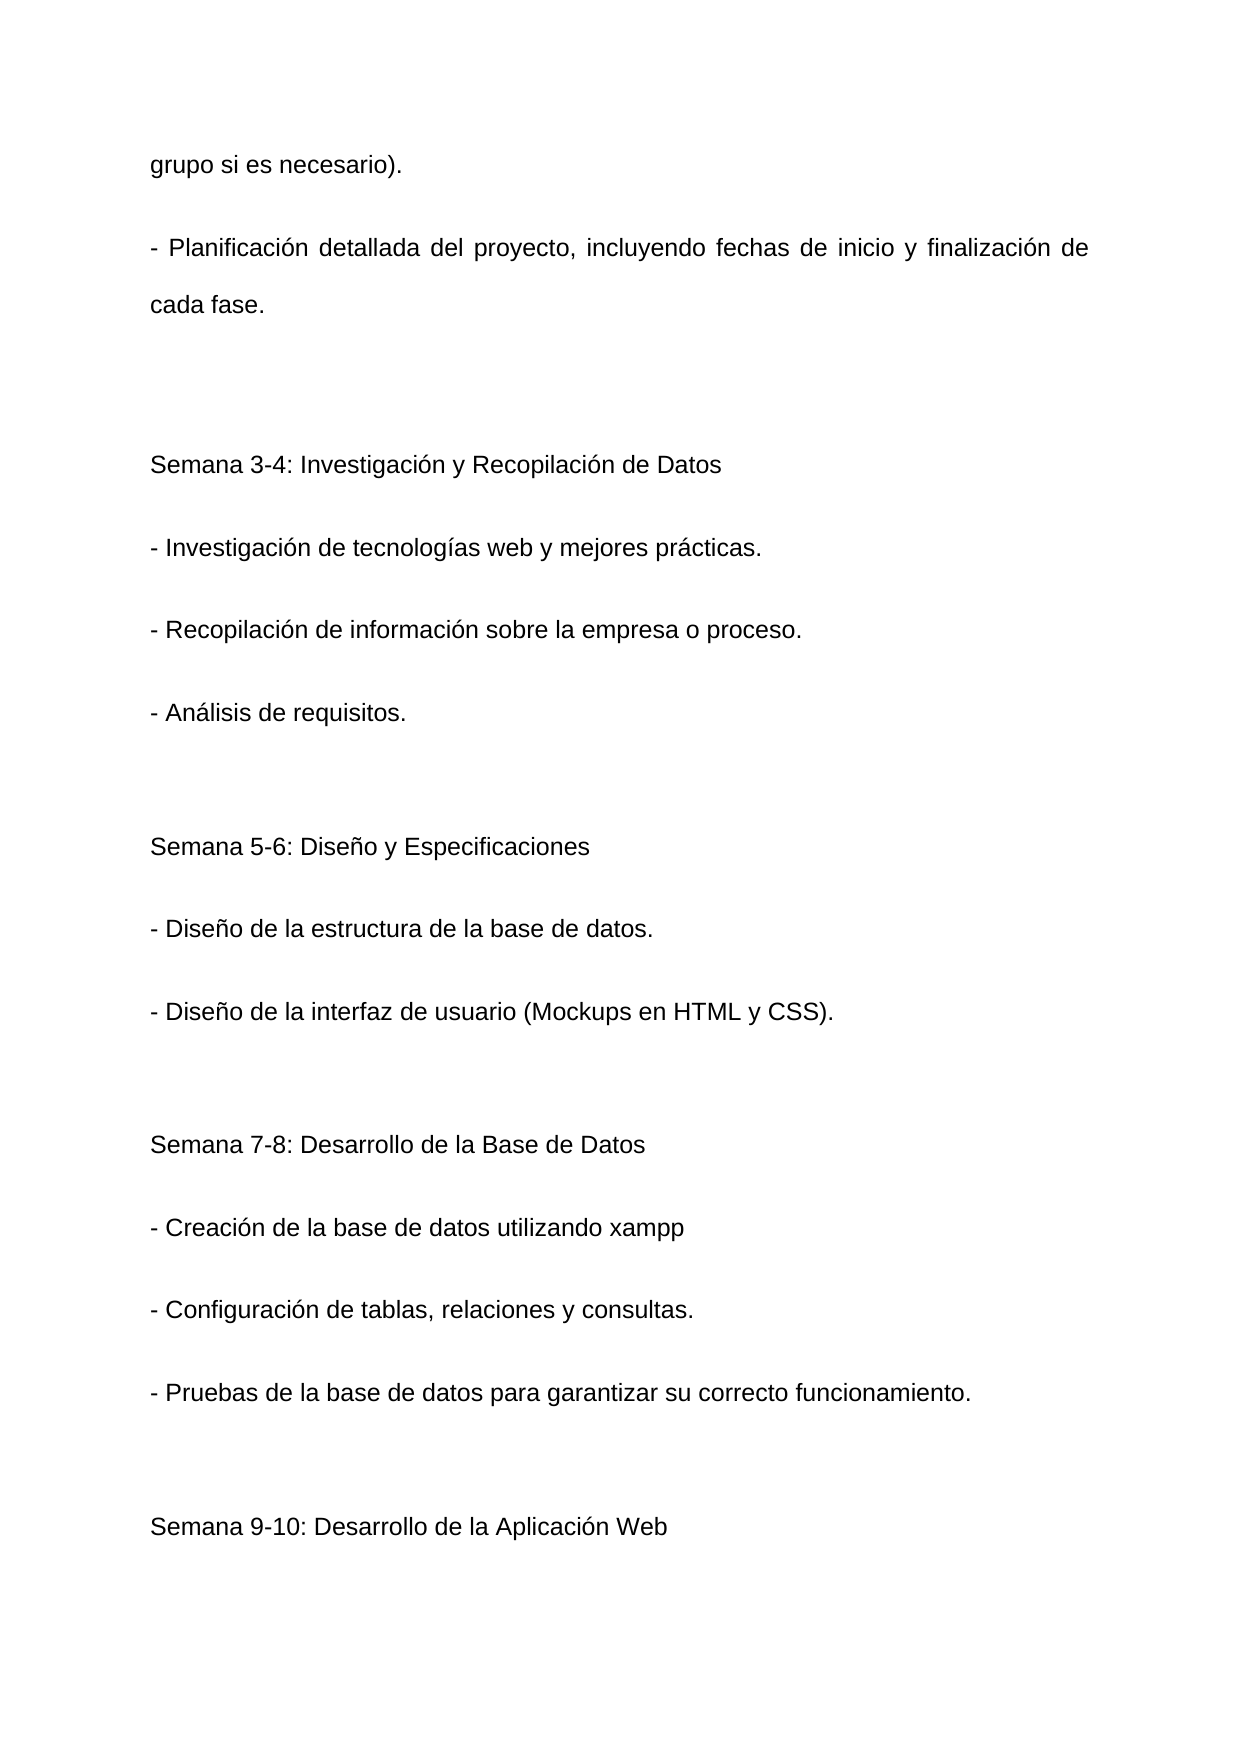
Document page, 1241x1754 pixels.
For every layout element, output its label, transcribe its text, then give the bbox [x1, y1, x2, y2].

text Semana 5-6: Diseño y Especificaciones [150, 832, 1090, 860]
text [150, 150, 1090, 179]
text - Creación de la base de datos utilizando xampp [150, 1213, 1090, 1242]
text - Pruebas de la base de datos para garantizar su correcto funcionamiento. [150, 1378, 1090, 1407]
text - Configuración de tablas, relaciones y consultas. [150, 1295, 1090, 1324]
text - Diseño de la estructura de la base de datos. [150, 914, 1090, 943]
text Semana 9-10: Desarrollo de la Aplicación Web [150, 1512, 1090, 1541]
text Semana 7-8: Desarrollo de la Base de Datos [150, 1130, 1090, 1159]
text Semana 3-4: Investigación y Recopilación de Datos [150, 450, 1090, 479]
text - Investigación de tecnologías web y mejores prácticas. [150, 533, 1090, 561]
text - Planificación detallada del proyecto, incluyendo fechas de inicio y finalización de cada fase. [150, 232, 1090, 319]
text - Recopilación de información sobre la empresa o proceso. [150, 615, 1090, 644]
text - Diseño de la interfaz de usuario (Mockups en HTML y CSS). [150, 997, 1090, 1025]
text - Análisis de requisitos. [150, 698, 1090, 726]
